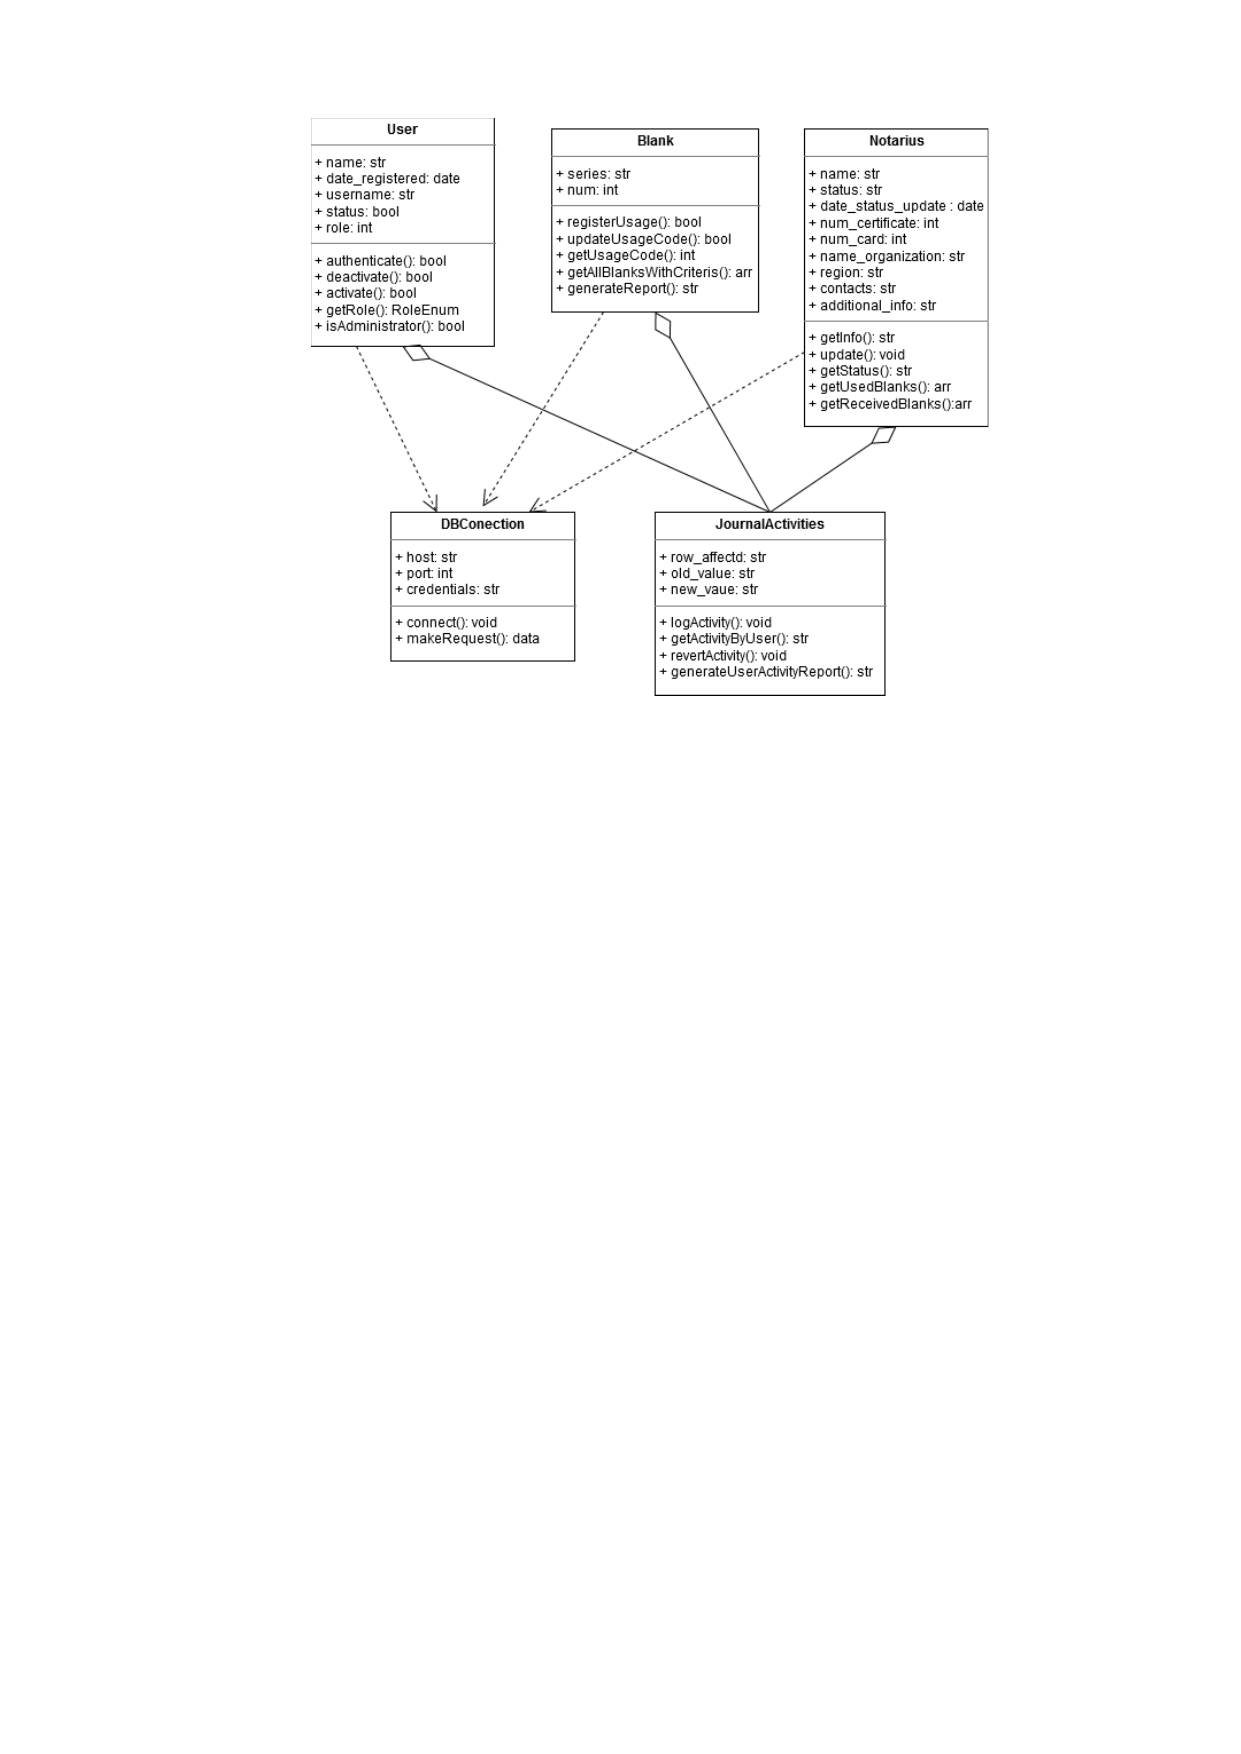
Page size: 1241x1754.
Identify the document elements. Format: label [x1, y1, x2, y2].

picture [311, 118, 989, 696]
